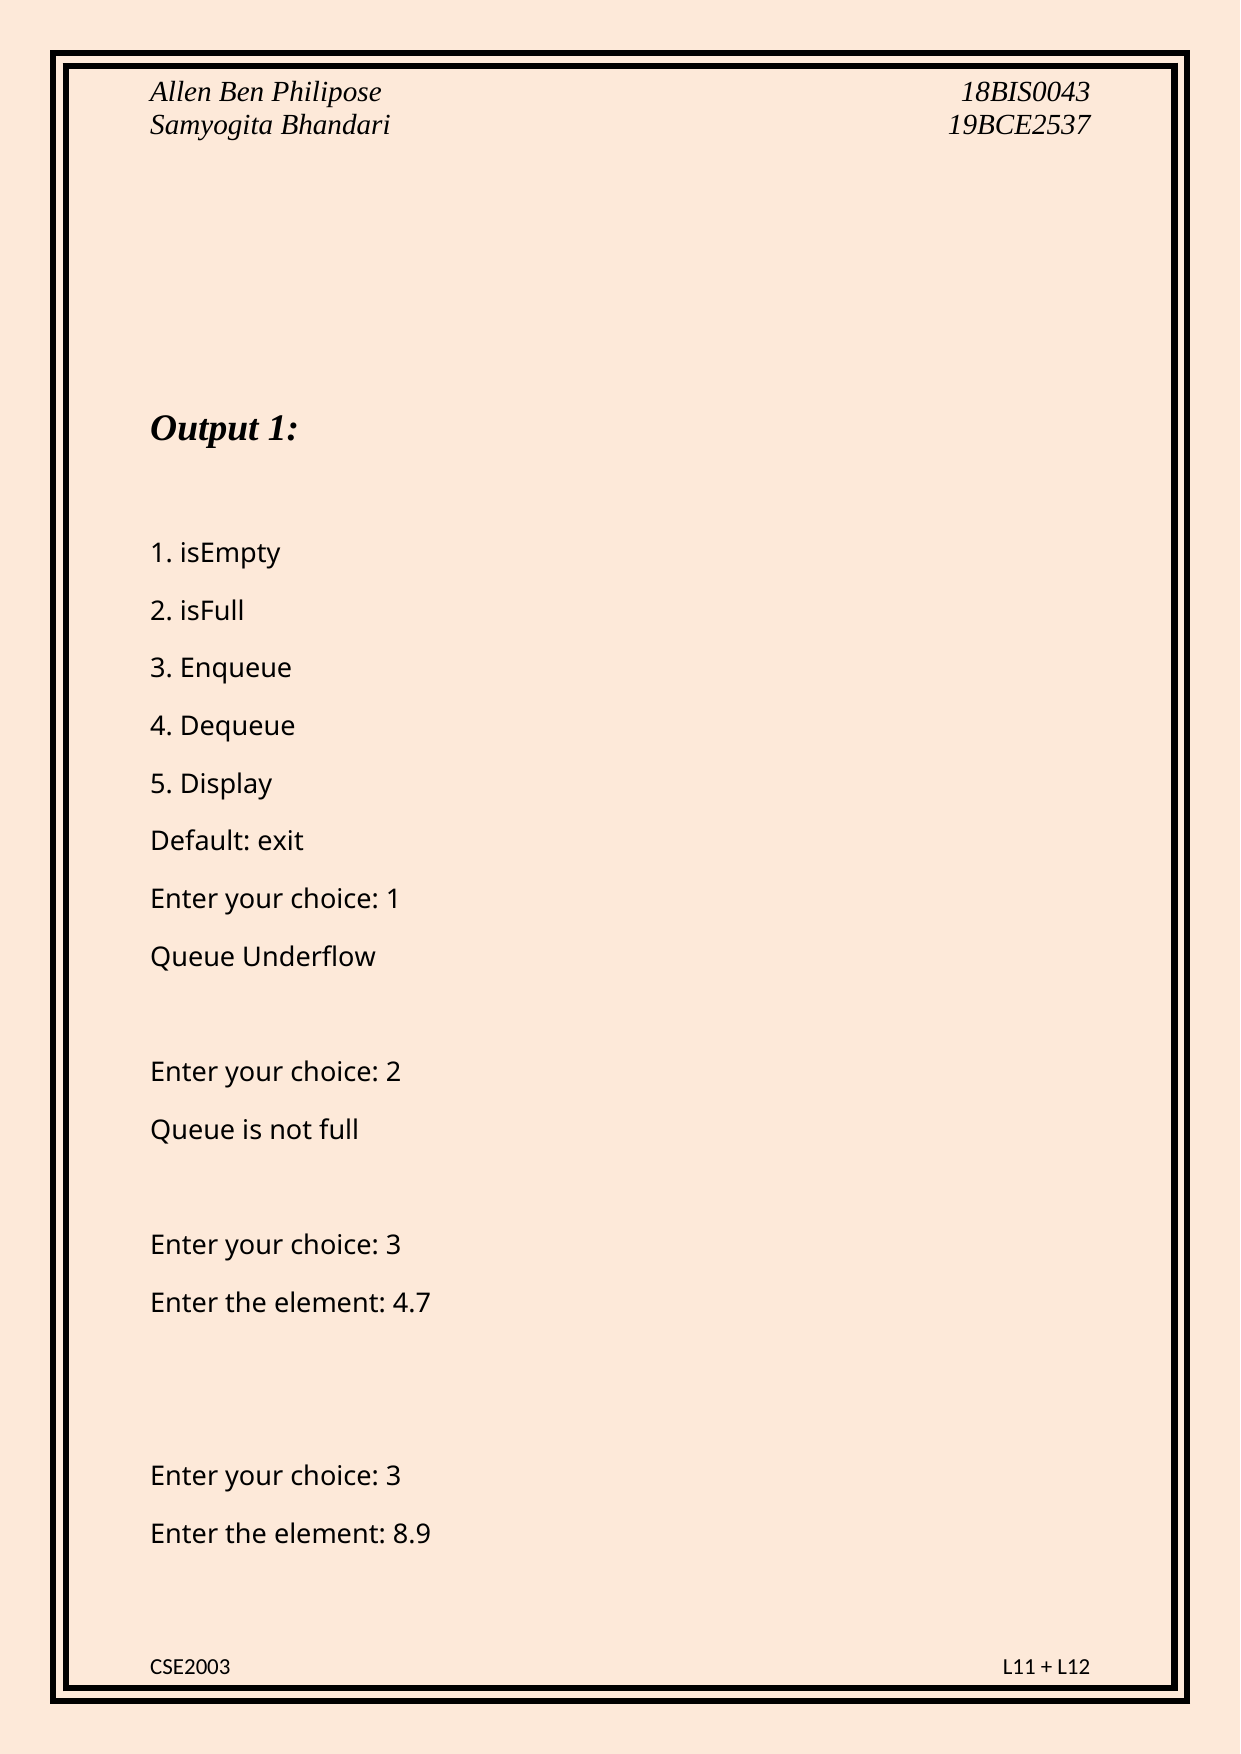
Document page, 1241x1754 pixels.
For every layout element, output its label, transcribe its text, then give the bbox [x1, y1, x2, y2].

text Default: exit [150, 822, 1090, 859]
text Queue is not full [150, 1110, 1090, 1147]
text Enter your choice: 3 [150, 1226, 1090, 1263]
text Enter the element: 4.7 [150, 1283, 1090, 1320]
text Enter your choice: 1 [150, 879, 1090, 916]
text Enter your choice: 2 [150, 1053, 1090, 1089]
text Enter your choice: 3 [150, 1457, 1090, 1493]
text Queue Underflow [150, 937, 1090, 974]
text 3. Enqueue [150, 649, 1090, 686]
text 2. isFull [150, 591, 1090, 628]
text 1. isEmpty [150, 533, 1090, 570]
text 5. Display [150, 764, 1090, 801]
text 4. Dequeue [150, 706, 1090, 743]
text Output 1: [150, 405, 1090, 448]
text Enter the element: 8.9 [150, 1514, 1090, 1551]
